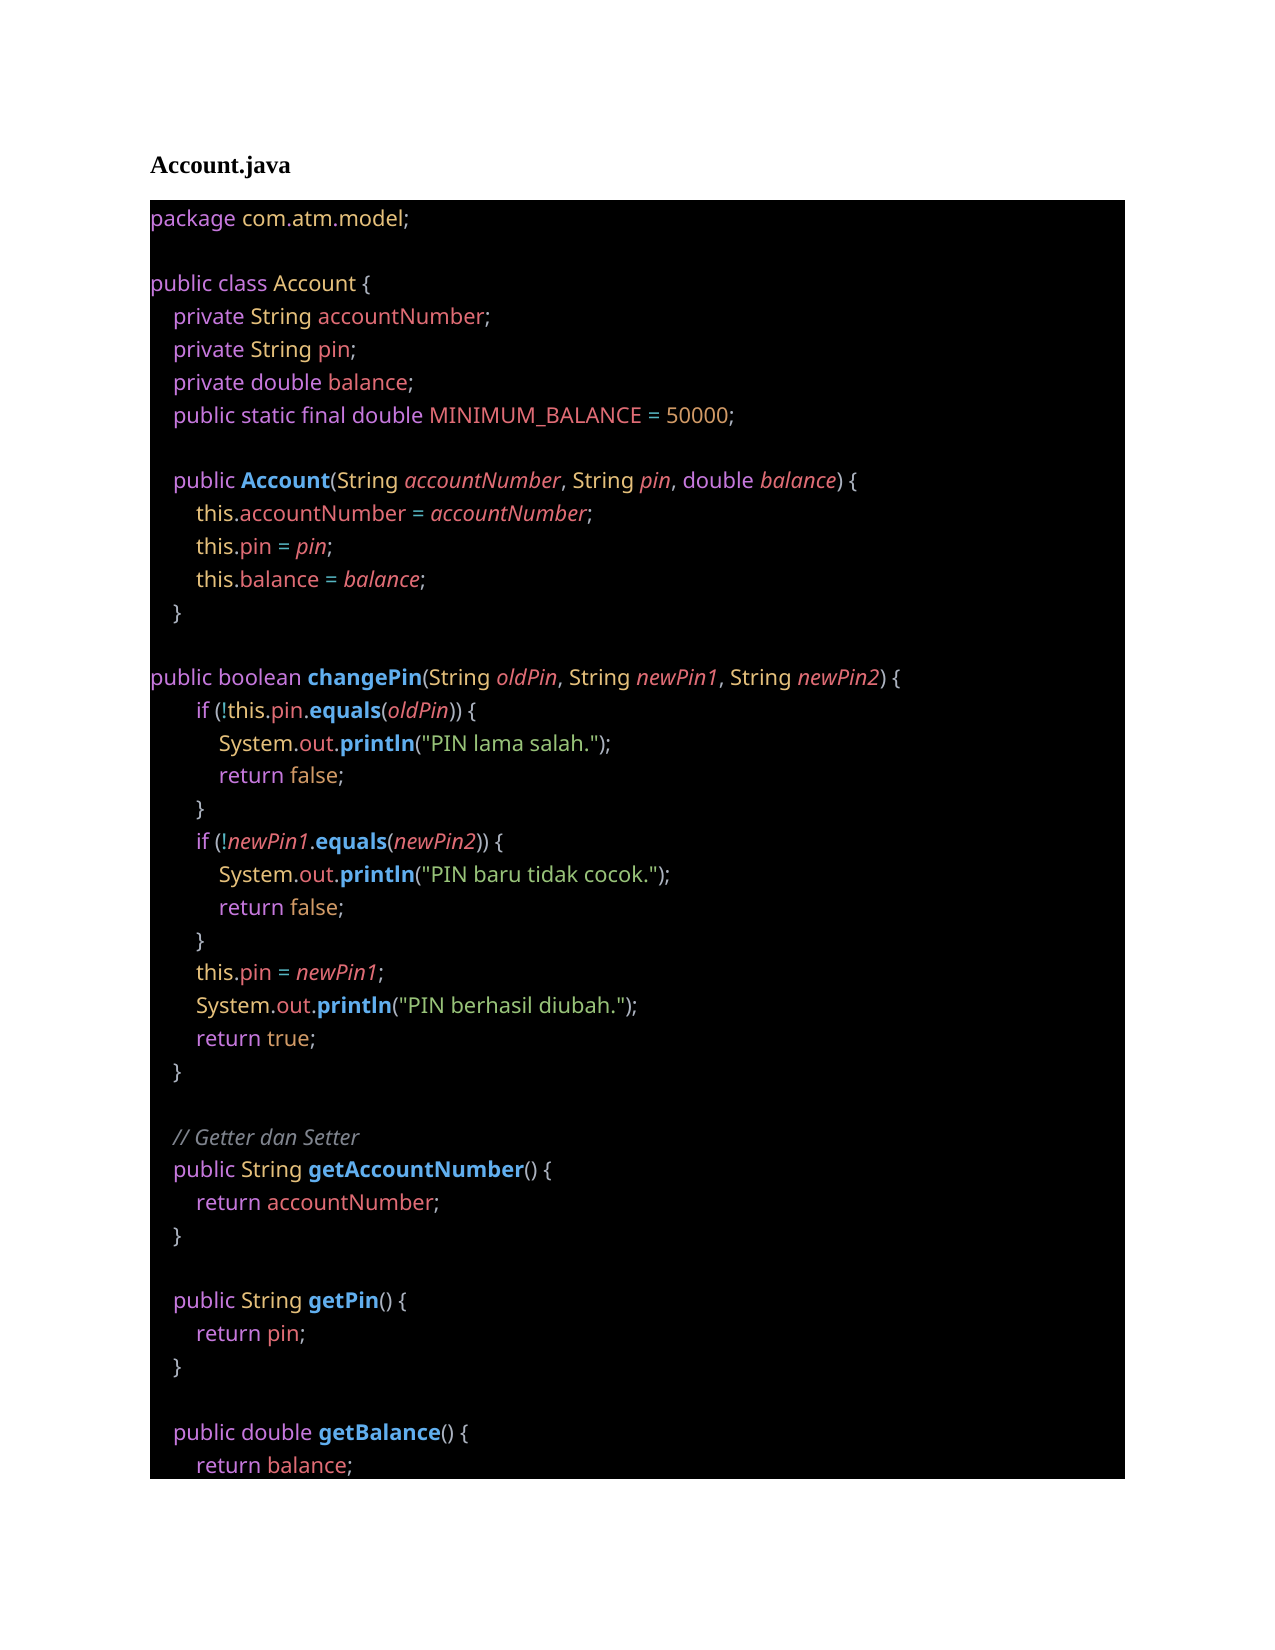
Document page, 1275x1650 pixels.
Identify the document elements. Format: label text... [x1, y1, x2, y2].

text this.accountNumber = accountNumber; [150, 495, 1125, 528]
text System.out.println("PIN berhasil diubah."); [150, 987, 1125, 1020]
text public Account(String accountNumber, String pin, double balance) { [150, 462, 1125, 495]
text if (!newPin1.equals(newPin2)) { [150, 823, 1125, 856]
text package com.atm.model; [150, 200, 1125, 232]
text return true; [150, 1020, 1125, 1053]
text private String accountNumber; [150, 298, 1125, 331]
text if (!this.pin.equals(oldPin)) { [150, 692, 1125, 725]
text return false; [150, 757, 1125, 790]
text public static final double MINIMUM_BALANCE = 50000; [150, 397, 1125, 429]
text public double getBalance() { [150, 1414, 1125, 1447]
text public String getPin() { [150, 1282, 1125, 1315]
text public class Account { [150, 265, 1125, 298]
text private double balance; [150, 364, 1125, 397]
text return false; [150, 889, 1125, 922]
text } [150, 1053, 1125, 1086]
text this.pin = newPin1; [150, 954, 1125, 987]
text return pin; [150, 1315, 1125, 1348]
text public String getAccountNumber() { [150, 1151, 1125, 1184]
text return accountNumber; [150, 1184, 1125, 1217]
text } [150, 790, 1125, 823]
text this.pin = pin; [150, 528, 1125, 561]
text } [150, 922, 1125, 954]
text } [150, 1348, 1125, 1381]
text System.out.println("PIN baru tidak cocok."); [150, 856, 1125, 889]
text System.out.println("PIN lama salah."); [150, 725, 1125, 757]
text this.balance = balance; [150, 561, 1125, 593]
text public boolean changePin(String oldPin, String newPin1, String newPin2) { [150, 659, 1125, 692]
text Account.java [150, 150, 1125, 179]
text return balance; [150, 1447, 1125, 1479]
text } [150, 1217, 1125, 1250]
text } [150, 593, 1125, 626]
text // Getter dan Setter [150, 1118, 1125, 1151]
text private String pin; [150, 331, 1125, 364]
